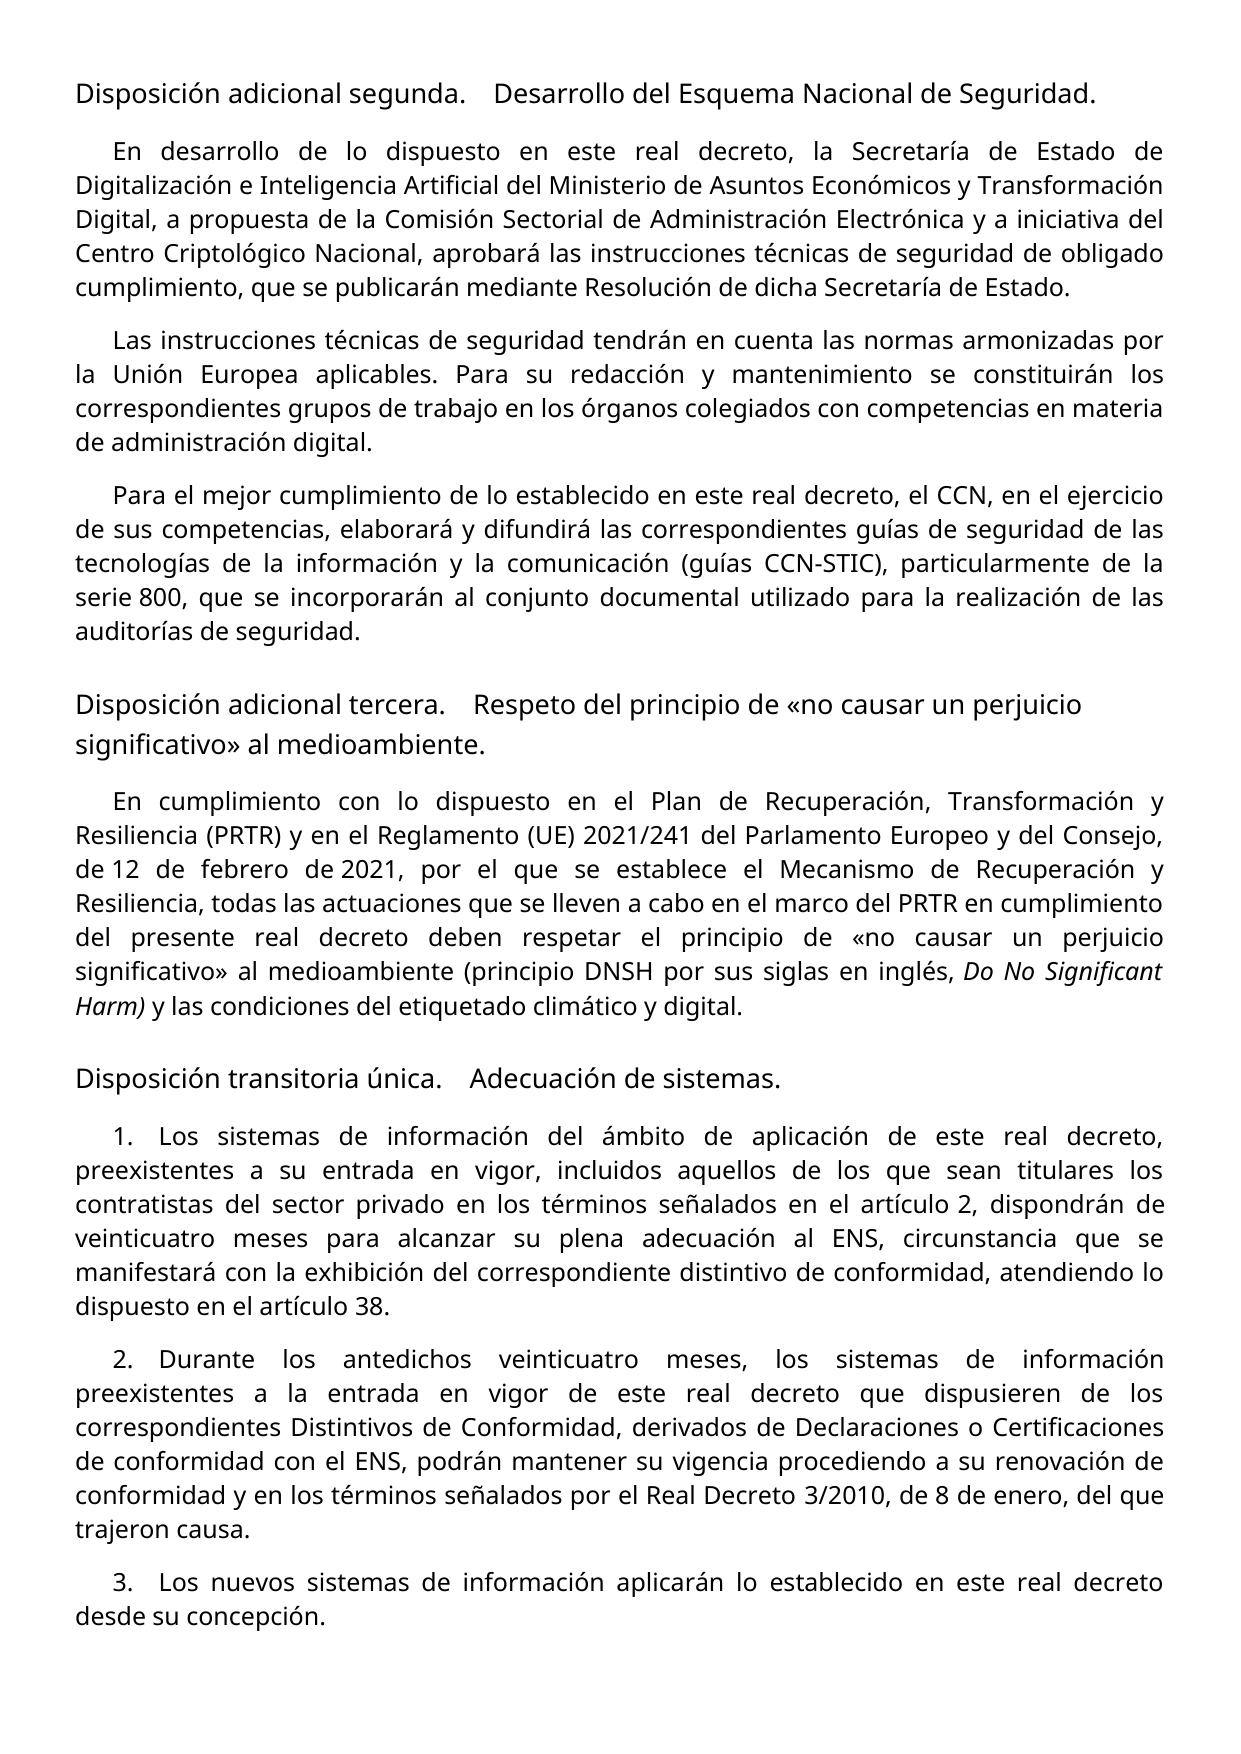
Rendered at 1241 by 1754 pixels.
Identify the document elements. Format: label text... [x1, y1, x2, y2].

subtitle Disposición transitoria única. Adecuación de sistemas. [75, 1060, 1165, 1097]
subtitle Disposición adicional segunda. Desarrollo del Esquema Nacional de Seguridad. [75, 75, 1165, 112]
subtitle Disposición adicional tercera. Respeto del principio de «no causar un perjuicio significativo» al medioambiente. [75, 685, 1165, 762]
text Para el mejor cumplimiento de lo establecido en este real decreto, el CCN, en el ejercicio de sus competencias, elaborará y difundirá las correspondientes guías de seguridad de las tecnologías de la información y la comunicación (guías CCN-STIC), particularmente de la serie 800, que se incorporarán al conjunto documental utilizado para la realización de las auditorías de seguridad. [75, 478, 1165, 648]
text 3. Los nuevos sistemas de información aplicarán lo establecido en este real decreto desde su concepción. [75, 1564, 1165, 1633]
text 1. Los sistemas de información del ámbito de aplicación de este real decreto, preexistentes a su entrada en vigor, incluidos aquellos de los que sean titulares los contratistas del sector privado en los términos señalados en el artículo 2, dispondrán de veinticuatro meses para alcanzar su plena adecuación al ENS, circunstancia que se manifestará con la exhibición del correspondiente distintivo de conformidad, atendiendo lo dispuesto en el artículo 38. [75, 1118, 1165, 1323]
text Las instrucciones técnicas de seguridad tendrán en cuenta las normas armonizadas por la Unión Europea aplicables. Para su redacción y mantenimiento se constituirán los correspondientes grupos de trabajo en los órganos colegiados con competencias en materia de administración digital. [75, 323, 1165, 459]
text 2. Durante los antedichos veinticuatro meses, los sistemas de información preexistentes a la entrada en vigor de este real decreto que dispusieren de los correspondientes Distintivos de Conformidad, derivados de Declaraciones o Certificaciones de conformidad con el ENS, podrán mantener su vigencia procediendo a su renovación de conformidad y en los términos señalados por el Real Decreto 3/2010, de 8 de enero, del que trajeron causa. [75, 1341, 1165, 1546]
text En cumplimiento con lo dispuesto en el Plan de Recuperación, Transformación y Resiliencia (PRTR) y en el Reglamento (UE) 2021/241 del Parlamento Europeo y del Consejo, de 12 de febrero de 2021, por el que se establece el Mecanismo de Recuperación y Resiliencia, todas las actuaciones que se lleven a cabo en el marco del PRTR en cumplimiento del presente real decreto deben respetar el principio de «no causar un perjuicio significativo» al medioambiente (principio DNSH por sus siglas en inglés, Do No Significant Harm) y las condiciones del etiquetado climático y digital. [75, 784, 1165, 1022]
text En desarrollo de lo dispuesto en este real decreto, la Secretaría de Estado de Digitalización e Inteligencia Artificial del Ministerio de Asuntos Económicos y Transformación Digital, a propuesta de la Comisión Sectorial de Administración Electrónica y a iniciativa del Centro Criptológico Nacional, aprobará las instrucciones técnicas de seguridad de obligado cumplimiento, que se publicarán mediante Resolución de dicha Secretaría de Estado. [75, 133, 1165, 304]
